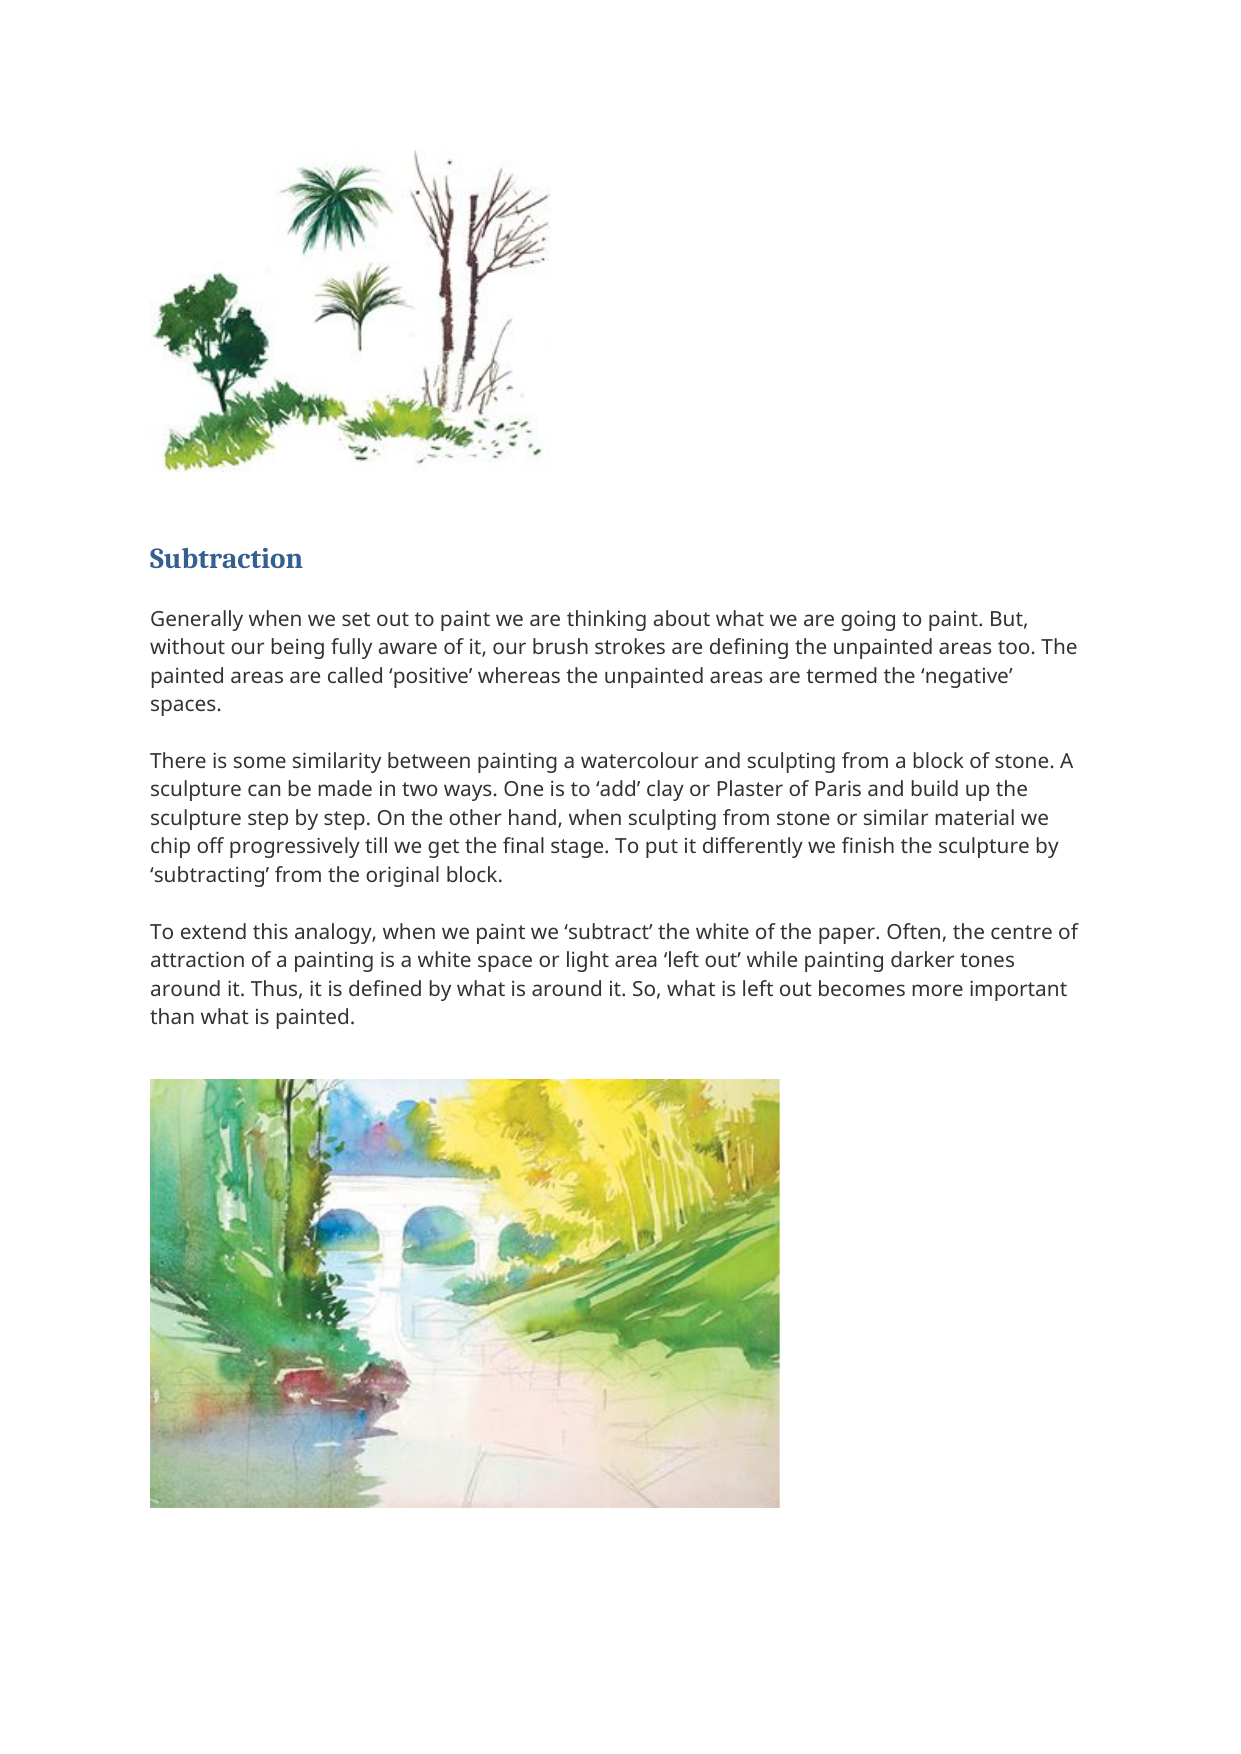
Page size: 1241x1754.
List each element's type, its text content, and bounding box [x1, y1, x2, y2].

picture [150, 150, 554, 472]
text Subtraction Generally when we set out to paint we are thinking about what we are going to paint. But, without our being fully aware of it, our brush strokes are defining the unpainted areas too. The painted areas are called ‘positive’ whereas the unpainted areas are termed the ‘negative’ spaces. There is some similarity between painting a watercolour and sculpting from a block of stone. A sculpture can be made in two ways. One is to ‘add’ clay or Plaster of Paris and build up the sculpture step by step. On the other hand, when sculpting from stone or similar material we chip off progressively till we get the final stage. To put it differently we finish the sculpture by ‘subtracting’ from the original block. To extend this analogy, when we paint we ‘subtract’ the white of the paper. Often, the centre of attraction of a painting is a white space or light area ‘left out’ while painting darker tones around it. Thus, it is defined by what is around it. So, what is left out becomes more important than what is painted. [150, 542, 1090, 1031]
picture [150, 1079, 780, 1508]
